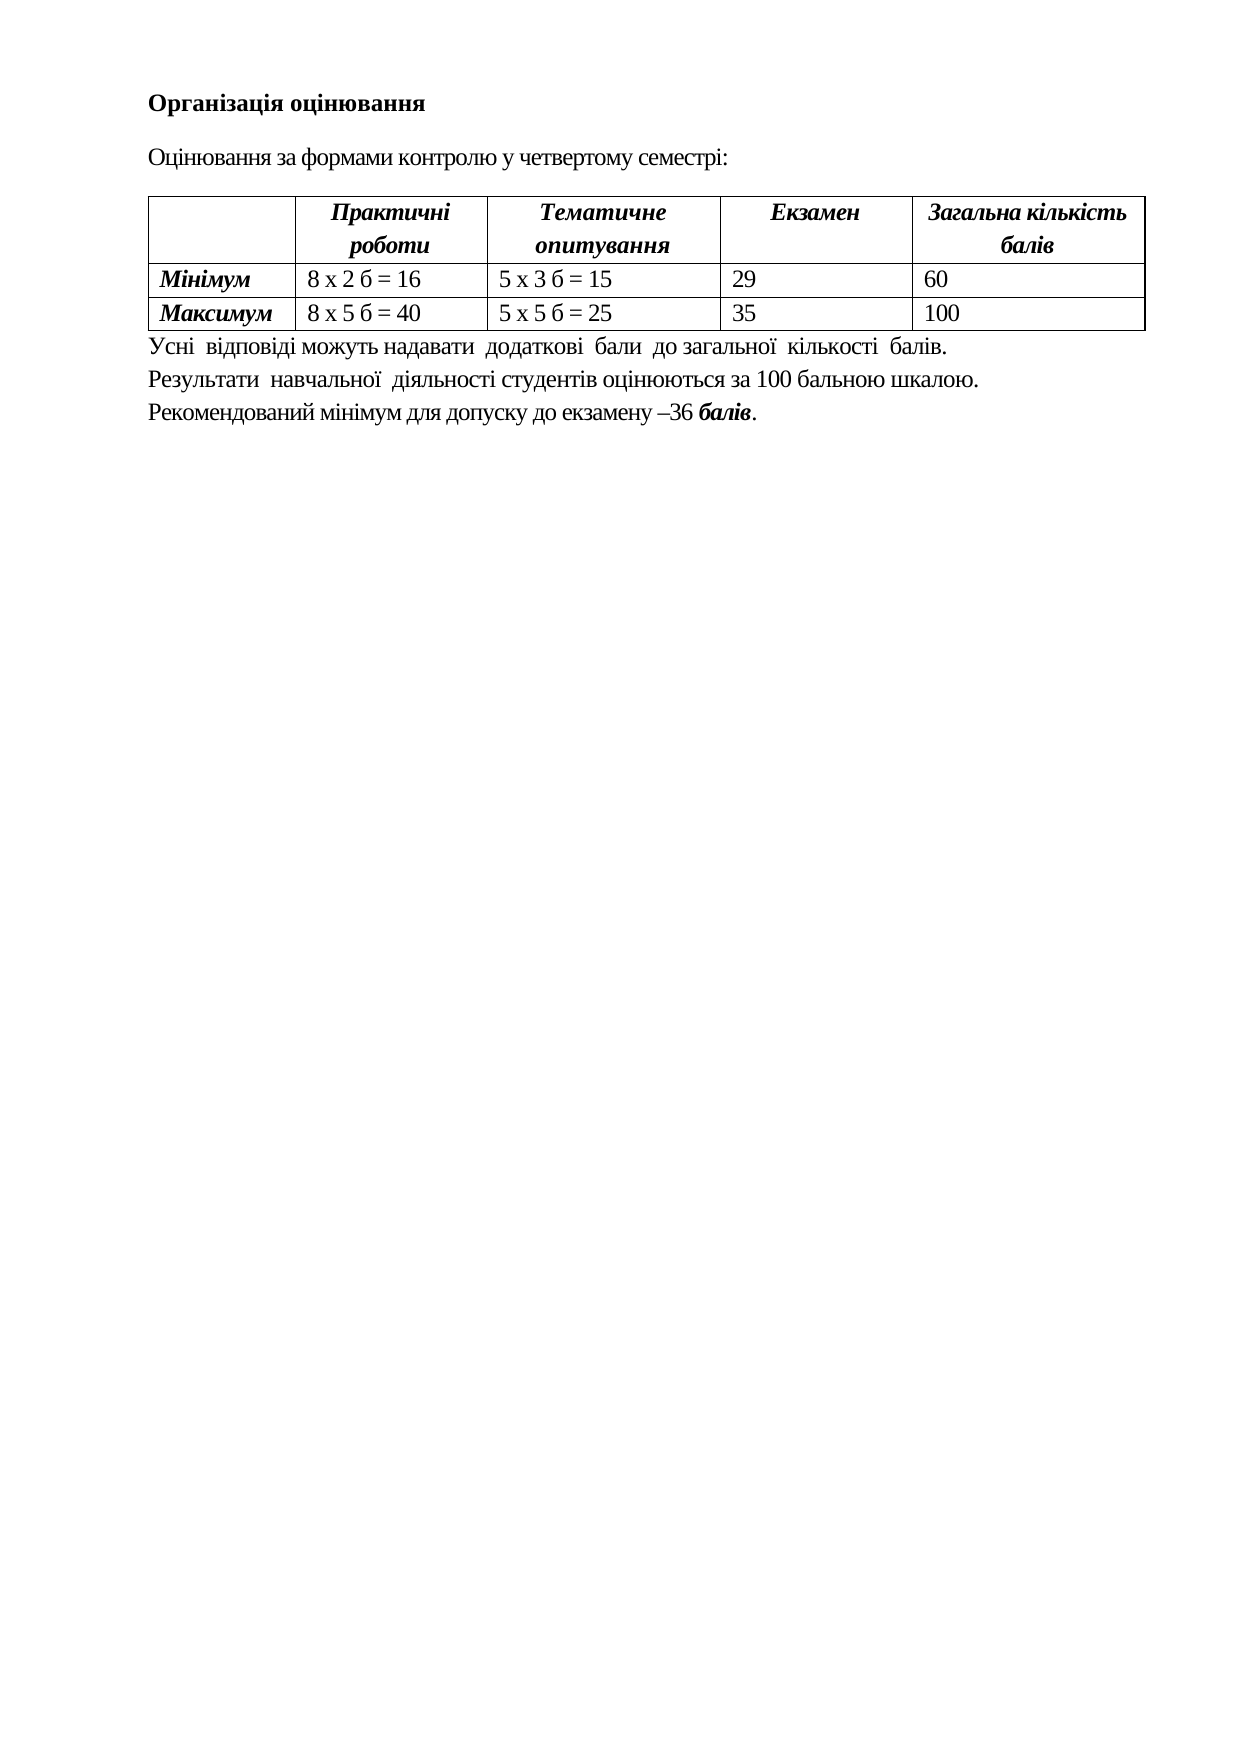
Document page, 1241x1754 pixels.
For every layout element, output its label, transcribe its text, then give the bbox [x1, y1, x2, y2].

table_header Тематичне опитування [488, 197, 720, 263]
text Рекомендований мінімум для допуску до екзамену –36 балів. [148, 397, 1152, 426]
text Усні відповіді можуть надавати додаткові бали до загальної кількості балів. [148, 331, 1152, 360]
table_cell Мінімум [149, 264, 295, 297]
table_cell 5 х 5 б = 25 [488, 298, 720, 330]
table_cell 100 [913, 298, 1144, 330]
table_cell 5 х 3 б = 15 [488, 264, 720, 297]
table_cell Максимум [149, 298, 295, 330]
table_header Загальна кількість балів [913, 197, 1144, 263]
table_header Практичні роботи [296, 197, 487, 263]
table_header [149, 197, 295, 263]
table_cell 8 х 5 б = 40 [296, 298, 487, 330]
text Результати навчальної діяльності студентів оцінюються за 100 бальною шкалою. [148, 364, 1152, 393]
table_cell 60 [913, 264, 1144, 297]
table_cell 8 х 2 б = 16 [296, 264, 487, 297]
text Організація оцінювання [148, 88, 1152, 117]
table_header Екзамен [721, 197, 912, 263]
table_cell 35 [721, 298, 912, 330]
text Оцінювання за формами контролю у четвертому семестрі: [148, 142, 1152, 171]
table_cell 29 [721, 264, 912, 297]
